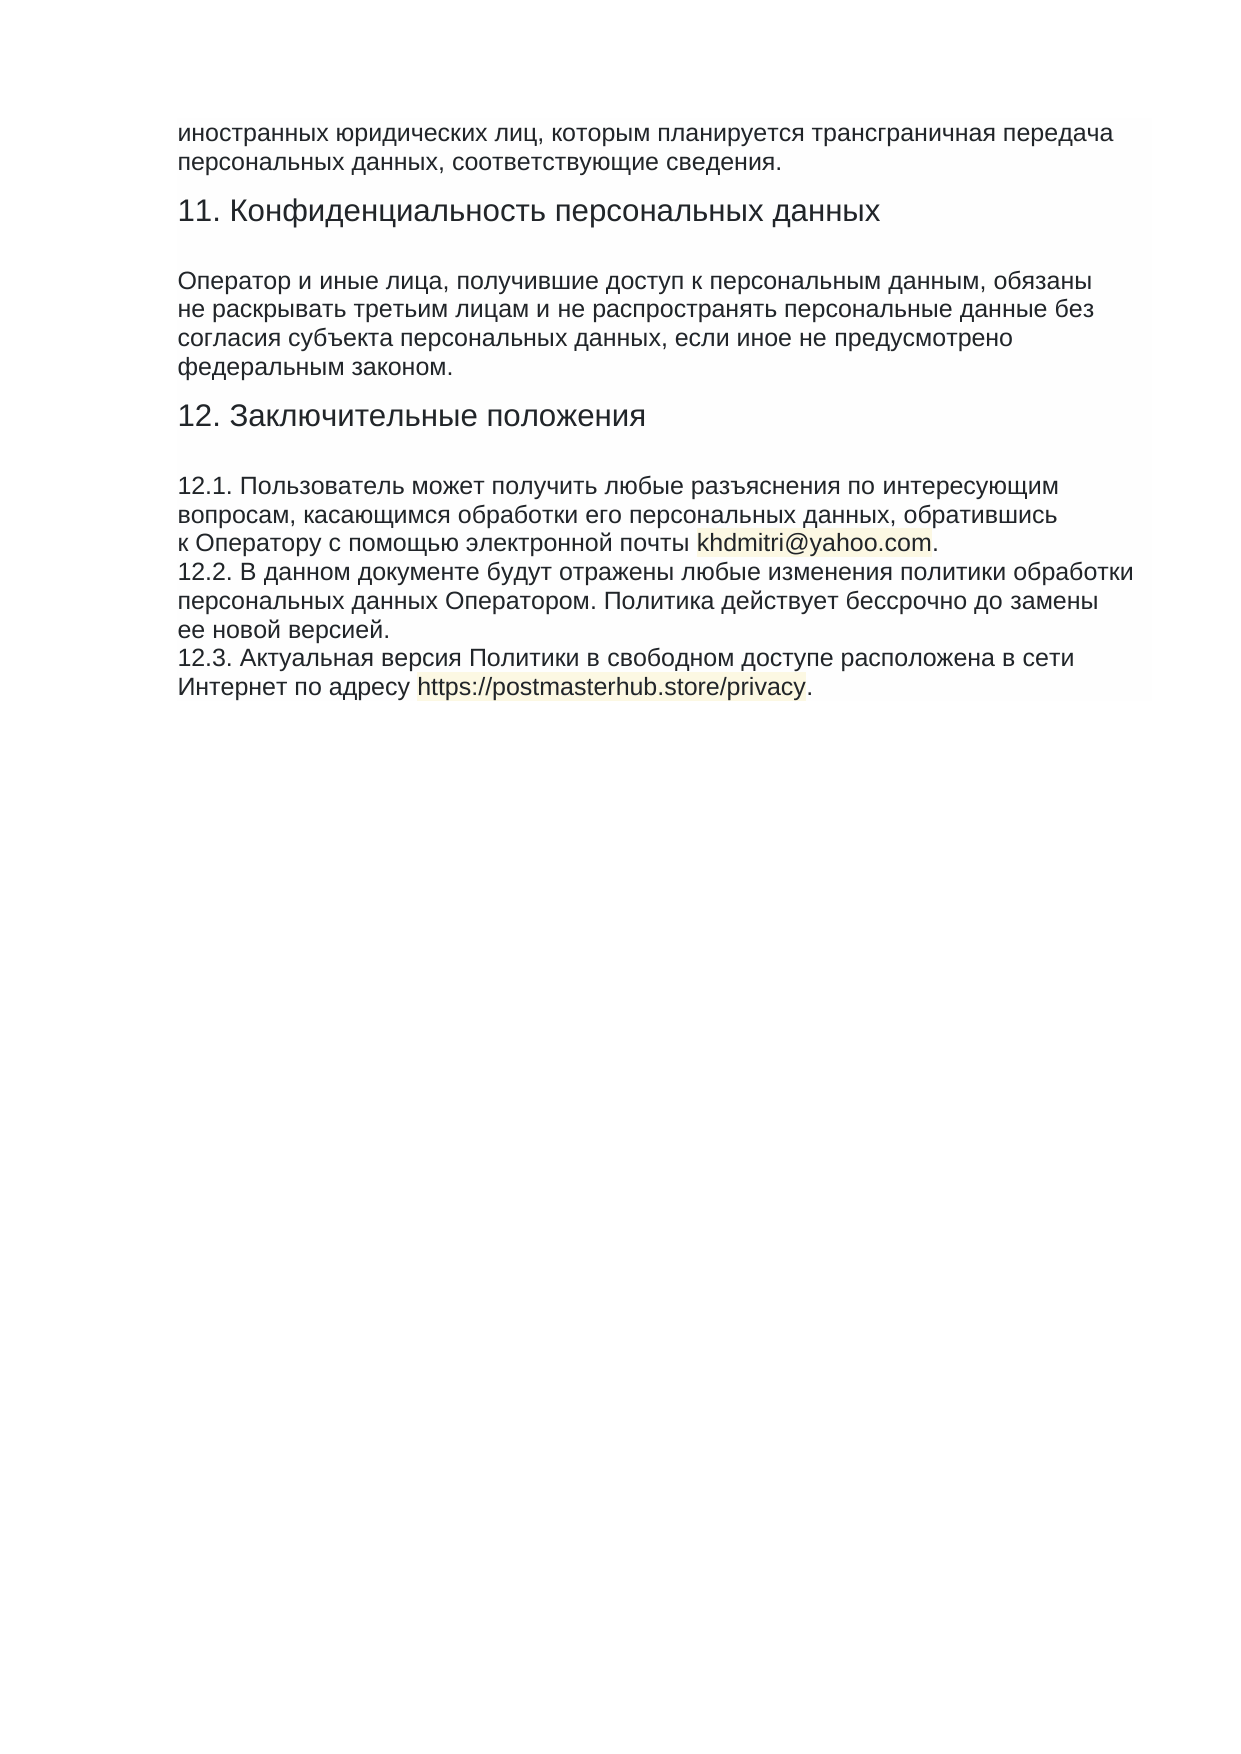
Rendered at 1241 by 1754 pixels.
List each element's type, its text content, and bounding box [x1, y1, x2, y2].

text 12.1. Пользователь может получить любые разъяснения по интересующим вопросам, касающимся обработки его персональных данных, обратившись к Оператору с помощью электронной почты khdmitri@yahoo.com. [177, 471, 1152, 557]
text 12.2. В данном документе будут отражены любые изменения политики обработки персональных данных Оператором. Политика действует бессрочно до замены ее новой версией. [177, 557, 1152, 643]
text 11. Конфиденциальность персональных данных [177, 192, 1152, 228]
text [177, 118, 1152, 176]
text 12.3. Актуальная версия Политики в свободном доступе расположена в сети Интернет по адресу https://postmasterhub.store/privacy. [177, 643, 1152, 701]
text 12. Заключительные положения [177, 397, 1152, 433]
text Оператор и иные лица, получившие доступ к персональным данным, обязаны не раскрывать третьим лицам и не распространять персональные данные без согласия субъекта персональных данных, если иное не предусмотрено федеральным законом. [177, 266, 1152, 381]
